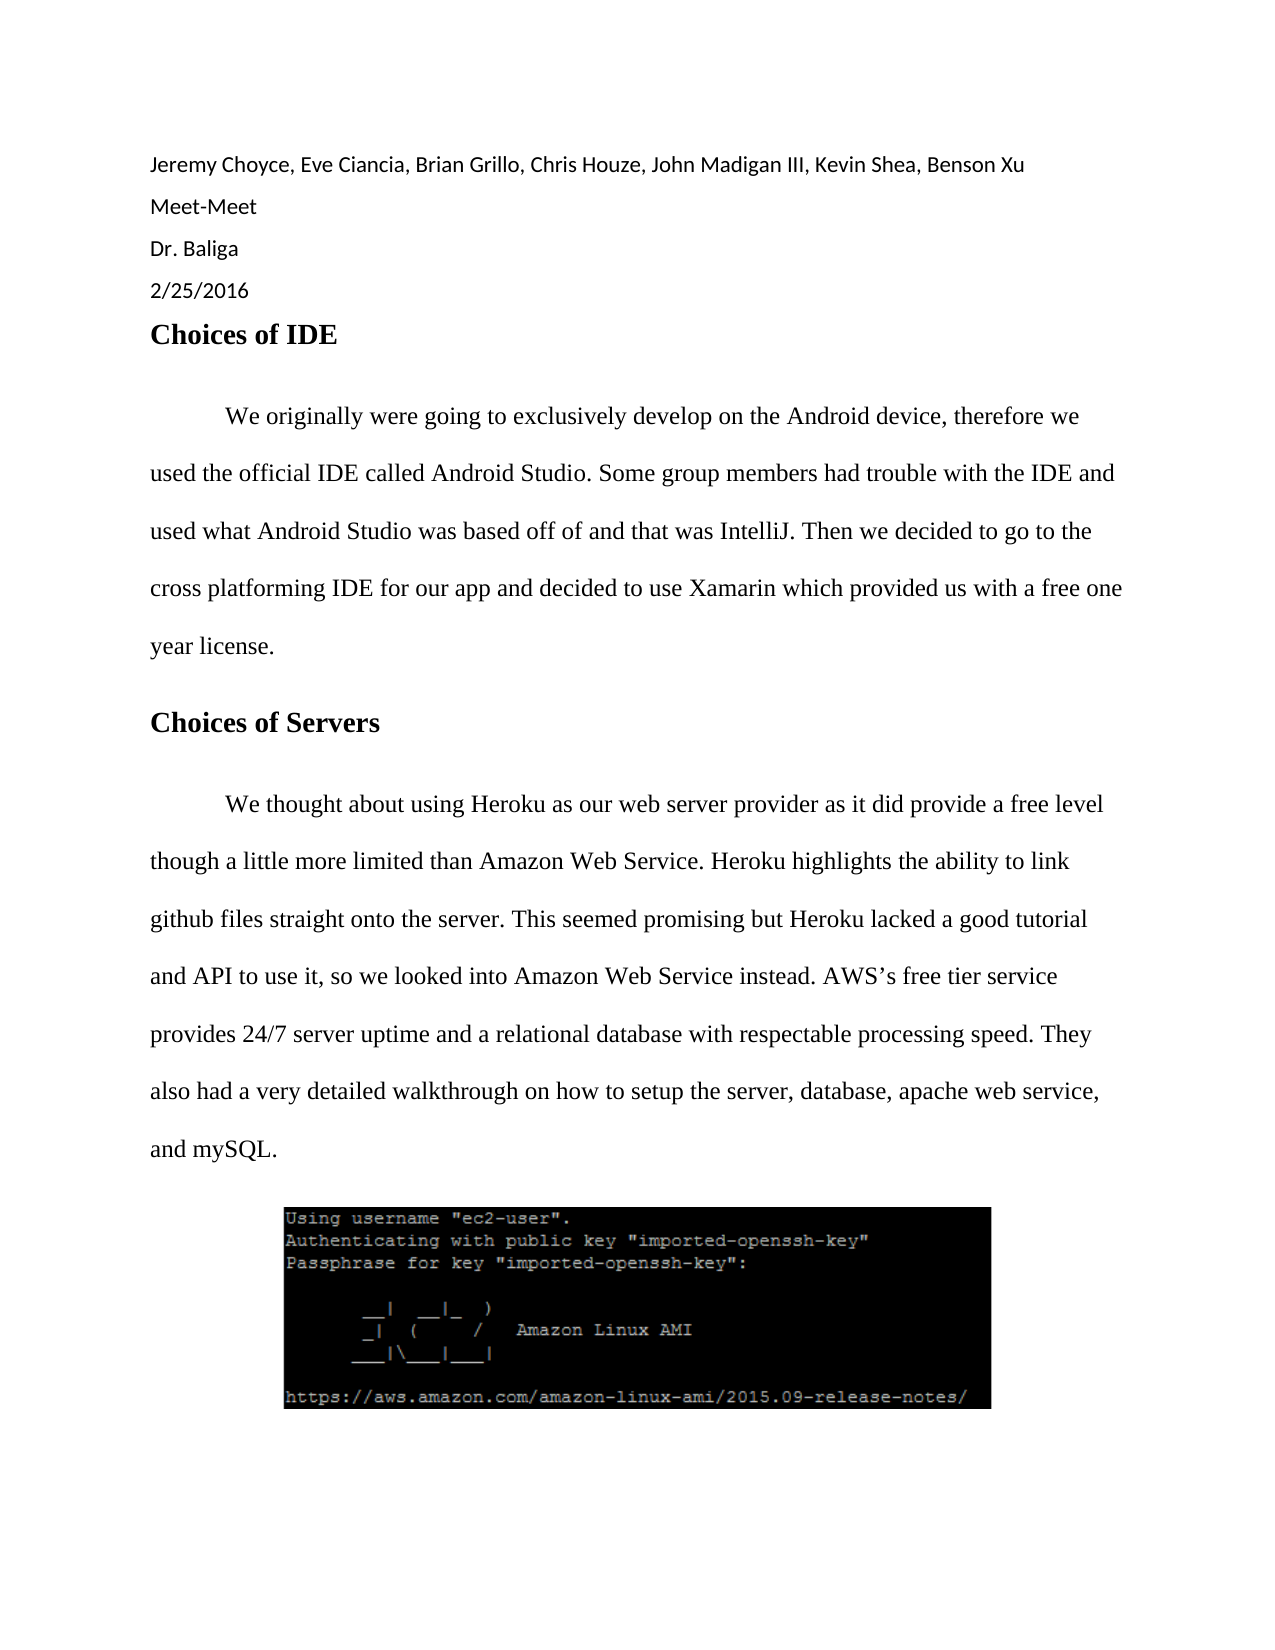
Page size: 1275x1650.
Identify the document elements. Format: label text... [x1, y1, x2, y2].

text Choices of Servers [150, 705, 1125, 738]
picture [283, 1207, 992, 1409]
text We originally were going to exclusively develop on the Android device, therefore we used the official IDE called Android Studio. Some group members had trouble with the IDE and used what Android Studio was based off of and that was IntelliJ. Then we decided to go to the cross platforming IDE for our app and decided to use Xamarin which provided us with a free one year license. [150, 401, 1125, 659]
text We thought about using Heroku as our web server provider as it did provide a free level though a little more limited than Amazon Web Service. Heroku highlights the ability to link github files straight onto the server. This seemed promising but Heroku lacked a good tutorial and API to use it, so we looked into Amazon Web Service instead. AWS’s free tier service provides 24/7 server uptime and a relational database with respectable processing speed. They also had a very detailed walkthrough on how to setup the server, database, apache web service, and mySQL. [150, 789, 1125, 1162]
text Choices of IDE [150, 317, 1125, 351]
